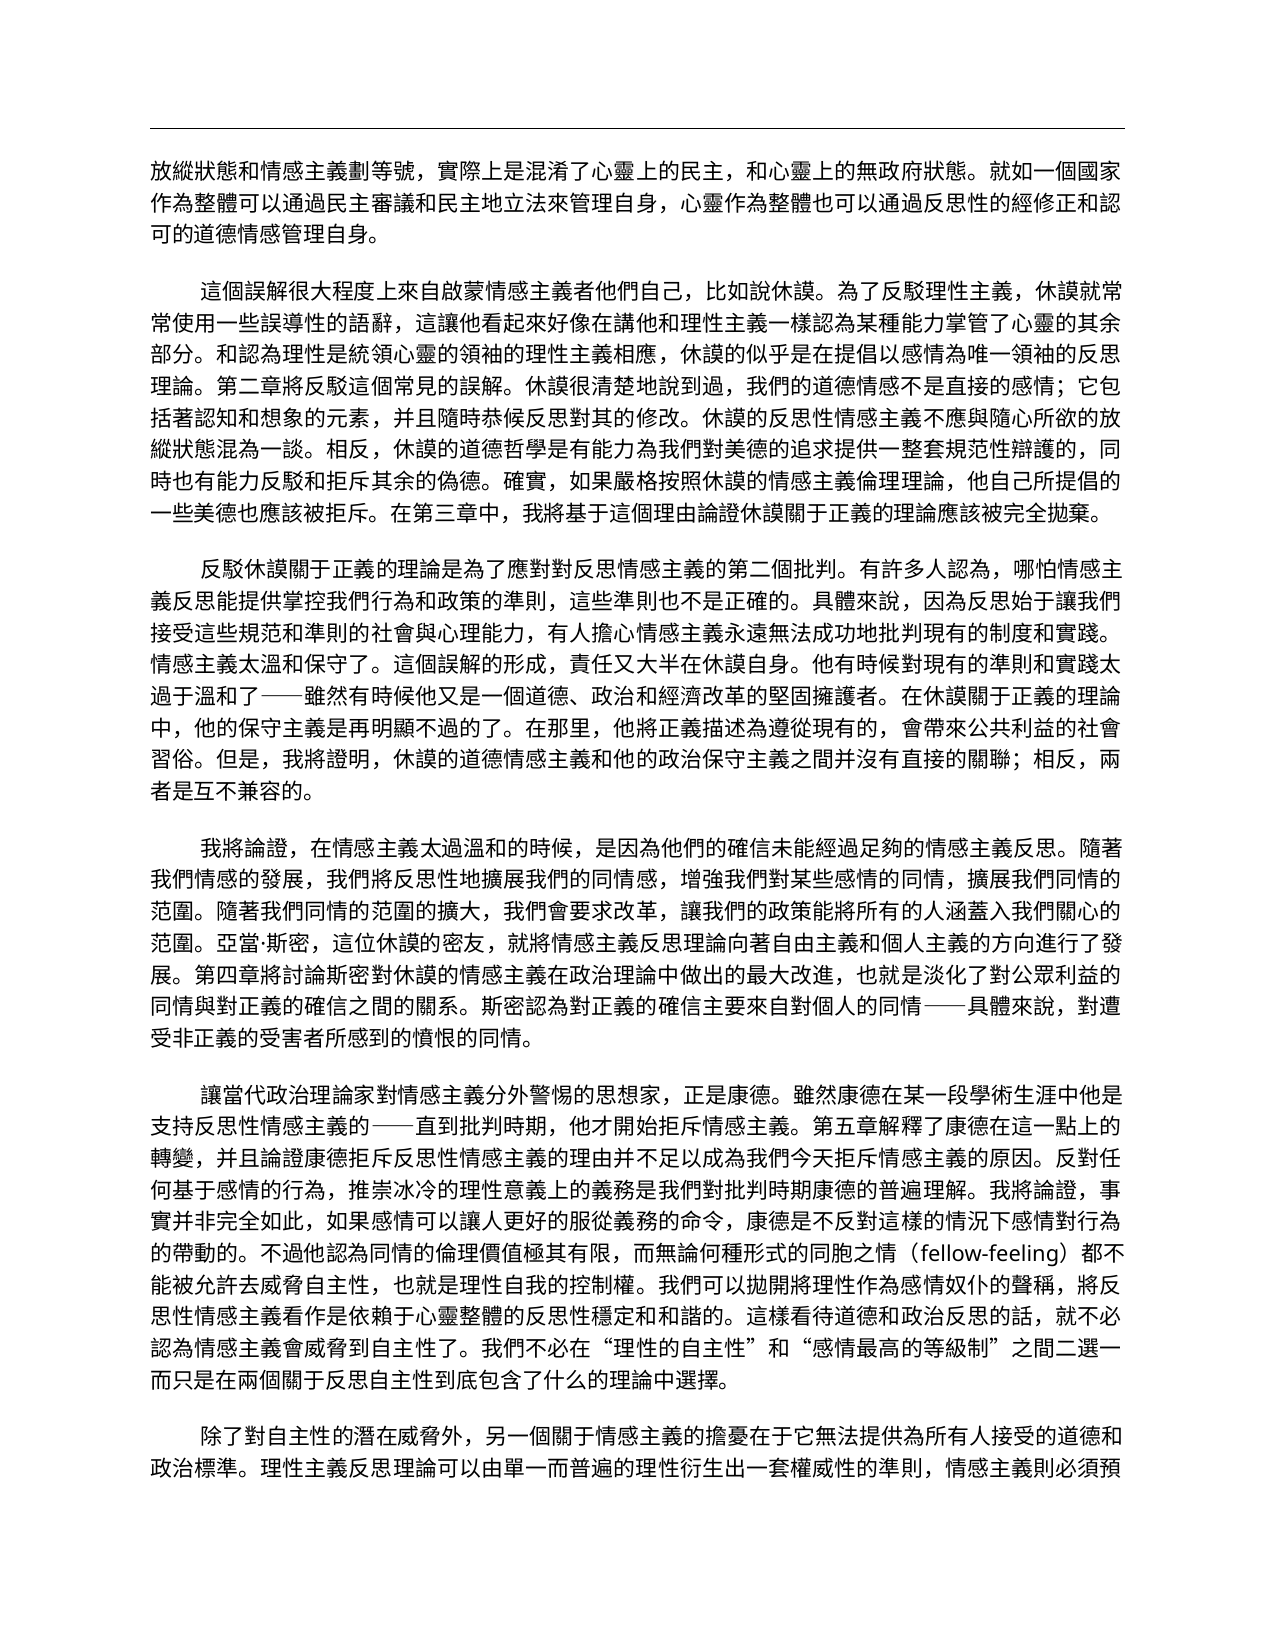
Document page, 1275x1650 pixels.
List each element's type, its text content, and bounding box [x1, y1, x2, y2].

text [150, 154, 1125, 249]
text 我將論證，在情感主義太過溫和的時候，是因為他們的確信未能經過足夠的情感主義反思。隨著我們情感的發展，我們將反思性地擴展我們的同情感，增強我們對某些感情的同情，擴展我們同情的范圍。隨著我們同情的范圍的擴大，我們會要求改革，讓我們的政策能將所有的人涵蓋入我們關心的范圍。亞當·斯密，這位休謨的密友，就將情感主義反思理論向著自由主義和個人主義的方向進行了發展。第四章將討論斯密對休謨的情感主義在政治理論中做出的最大改進，也就是淡化了對公眾利益的同情與對正義的確信之間的關系。斯密認為對正義的確信主要來自對個人的同情——具體來說，對遭受非正義的受害者所感到的憤恨的同情。 [150, 831, 1125, 1053]
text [150, 1419, 1125, 1483]
text 反駁休謨關于正義的理論是為了應對對反思情感主義的第二個批判。有許多人認為，哪怕情感主義反思能提供掌控我們行為和政策的準則，這些準則也不是正確的。具體來說，因為反思始于讓我們接受這些規范和準則的社會與心理能力，有人擔心情感主義永遠無法成功地批判現有的制度和實踐。情感主義太溫和保守了。這個誤解的形成，責任又大半在休謨自身。他有時候對現有的準則和實踐太過于溫和了——雖然有時候他又是一個道德、政治和經濟改革的堅固擁護者。在休謨關于正義的理論中，他的保守主義是再明顯不過的了。在那里，他將正義描述為遵從現有的，會帶來公共利益的社會習俗。但是，我將證明，休謨的道德情感主義和他的政治保守主義之間并沒有直接的關聯；相反，兩者是互不兼容的。 [150, 552, 1125, 806]
text 讓當代政治理論家對情感主義分外警惕的思想家，正是康德。雖然康德在某一段學術生涯中他是支持反思性情感主義的——直到批判時期，他才開始拒斥情感主義。第五章解釋了康德在這一點上的轉變，并且論證康德拒斥反思性情感主義的理由并不足以成為我們今天拒斥情感主義的原因。反對任何基于感情的行為，推崇冰冷的理性意義上的義務是我們對批判時期康德的普遍理解。我將論證，事實并非完全如此，如果感情可以讓人更好的服從義務的命令，康德是不反對這樣的情況下感情對行為的帶動的。不過他認為同情的倫理價值極其有限，而無論何種形式的同胞之情（fellow-feeling）都不能被允許去威脅自主性，也就是理性自我的控制權。我們可以拋開將理性作為感情奴仆的聲稱，將反思性情感主義看作是依賴于心靈整體的反思性穩定和和諧的。這樣看待道德和政治反思的話，就不必認為情感主義會威脅到自主性了。我們不必在“理性的自主性”和“感情最高的等級制”之間二選一，而只是在兩個關于反思自主性到底包含了什么的理論中選擇。 [150, 1078, 1125, 1394]
text 這個誤解很大程度上來自啟蒙情感主義者他們自己，比如說休謨。為了反駁理性主義，休謨就常常使用一些誤導性的語辭，這讓他看起來好像在講他和理性主義一樣認為某種能力掌管了心靈的其余部分。和認為理性是統領心靈的領袖的理性主義相應，休謨的似乎是在提倡以感情為唯一領袖的反思理論。第二章將反駁這個常見的誤解。休謨很清楚地說到過，我們的道德情感不是直接的感情；它包括著認知和想象的元素，并且隨時恭候反思對其的修改。休謨的反思性情感主義不應與隨心所欲的放縱狀態混為一談。相反，休謨的道德哲學是有能力為我們對美德的追求提供一整套規范性辯護的，同時也有能力反駁和拒斥其余的偽德。確實，如果嚴格按照休謨的情感主義倫理理論，他自己所提倡的一些美德也應該被拒斥。在第三章中，我將基于這個理由論證休謨關于正義的理論應該被完全拋棄。 [150, 274, 1125, 527]
